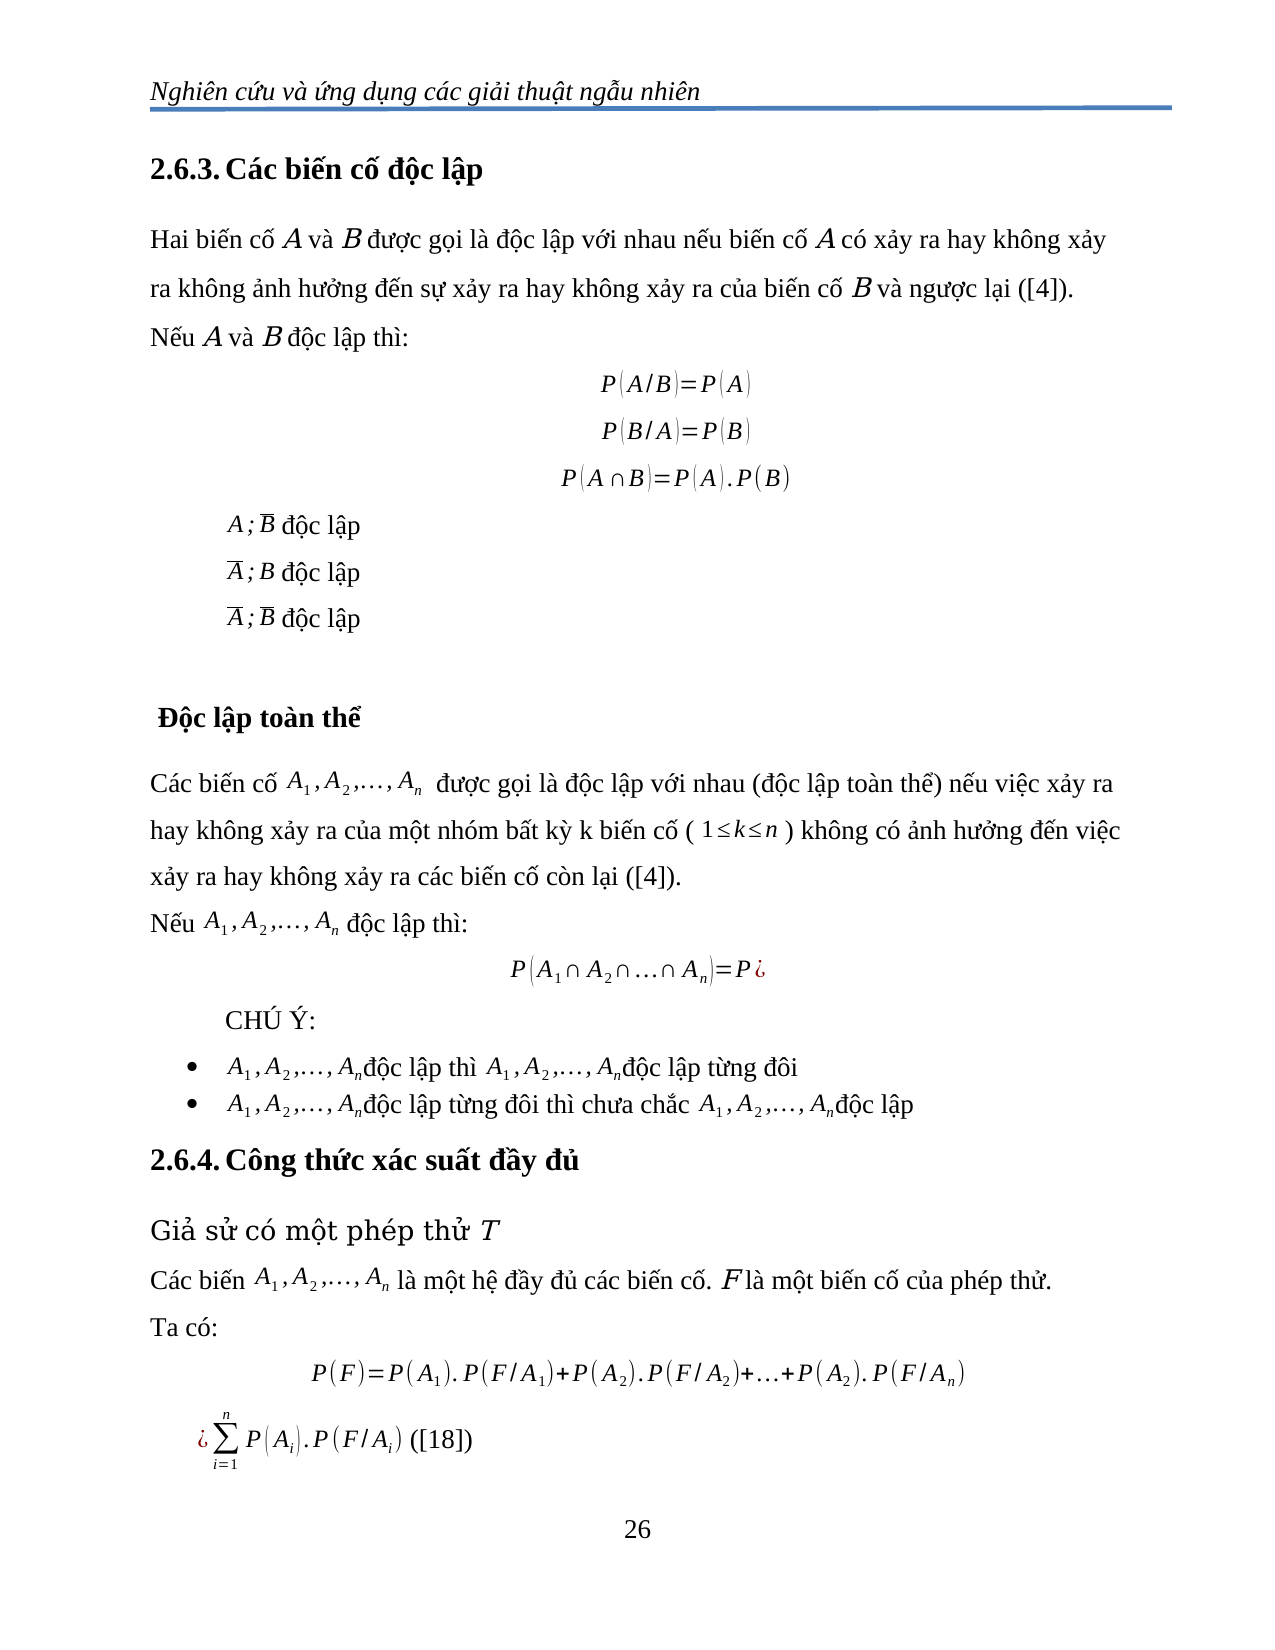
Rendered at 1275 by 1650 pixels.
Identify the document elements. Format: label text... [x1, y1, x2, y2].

text Các biến cố độc lập [150, 150, 1125, 186]
text Hai biến cố A và B được gọi là độc lập với nhau nếu biến cố A có xảy ra hay không xảy ra không ảnh hưởng đến sự xảy ra hay không xảy ra của biến cố B và ngược lại ([4]). [150, 222, 1125, 303]
text Giả sử có một phép thử T [150, 1213, 1125, 1246]
text ([18]) [150, 1406, 1125, 1473]
text Các biến là một hệ đầy đủ các biến cố. F là một biến cố của phép thử. [150, 1262, 1125, 1295]
list độc lập [225, 602, 1125, 633]
text Các biến cố được gọi là độc lập với nhau (độc lập toàn thể) nếu việc xảy ra hay không xảy ra của một nhóm bất kỳ k biến cố ( ) không có ảnh hưởng đến việc xảy ra hay không xảy ra các biến cố còn lại ([4]). [150, 767, 1125, 892]
list độc lập thì độc lập từng đôi [187, 1051, 1125, 1085]
text Ta có: [150, 1311, 1125, 1343]
list độc lập [225, 556, 1125, 587]
list CHÚ Ý: [225, 1004, 1125, 1035]
list độc lập từng đôi thì chưa chắc độc lập [187, 1088, 1125, 1122]
text Độc lập toàn thể [150, 700, 1125, 733]
text Nếu độc lập thì: [150, 907, 1125, 938]
text Nếu A và B độc lập thì: [150, 320, 1125, 353]
list độc lập [225, 509, 1125, 540]
text Công thức xác suất đầy đủ [150, 1142, 1125, 1178]
